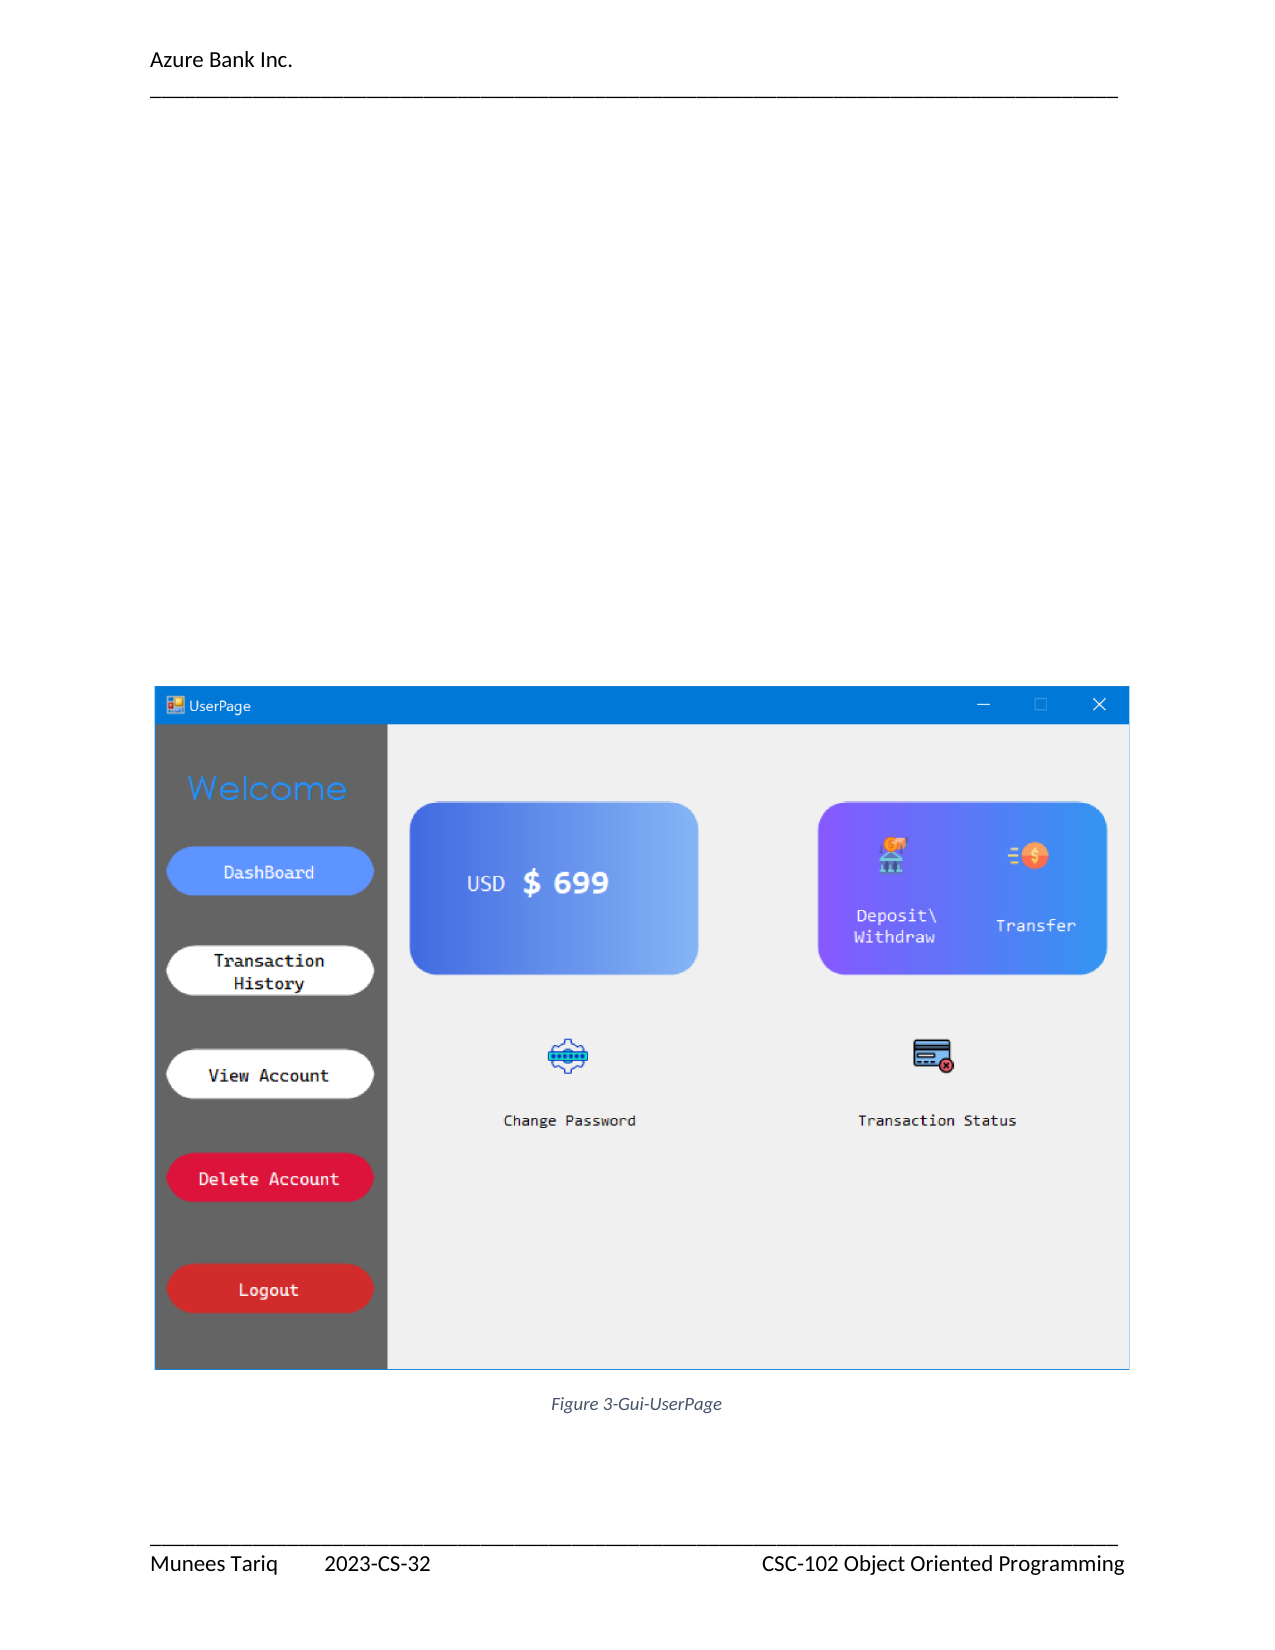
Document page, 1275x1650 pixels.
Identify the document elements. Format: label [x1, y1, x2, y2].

picture [154, 686, 1130, 1370]
